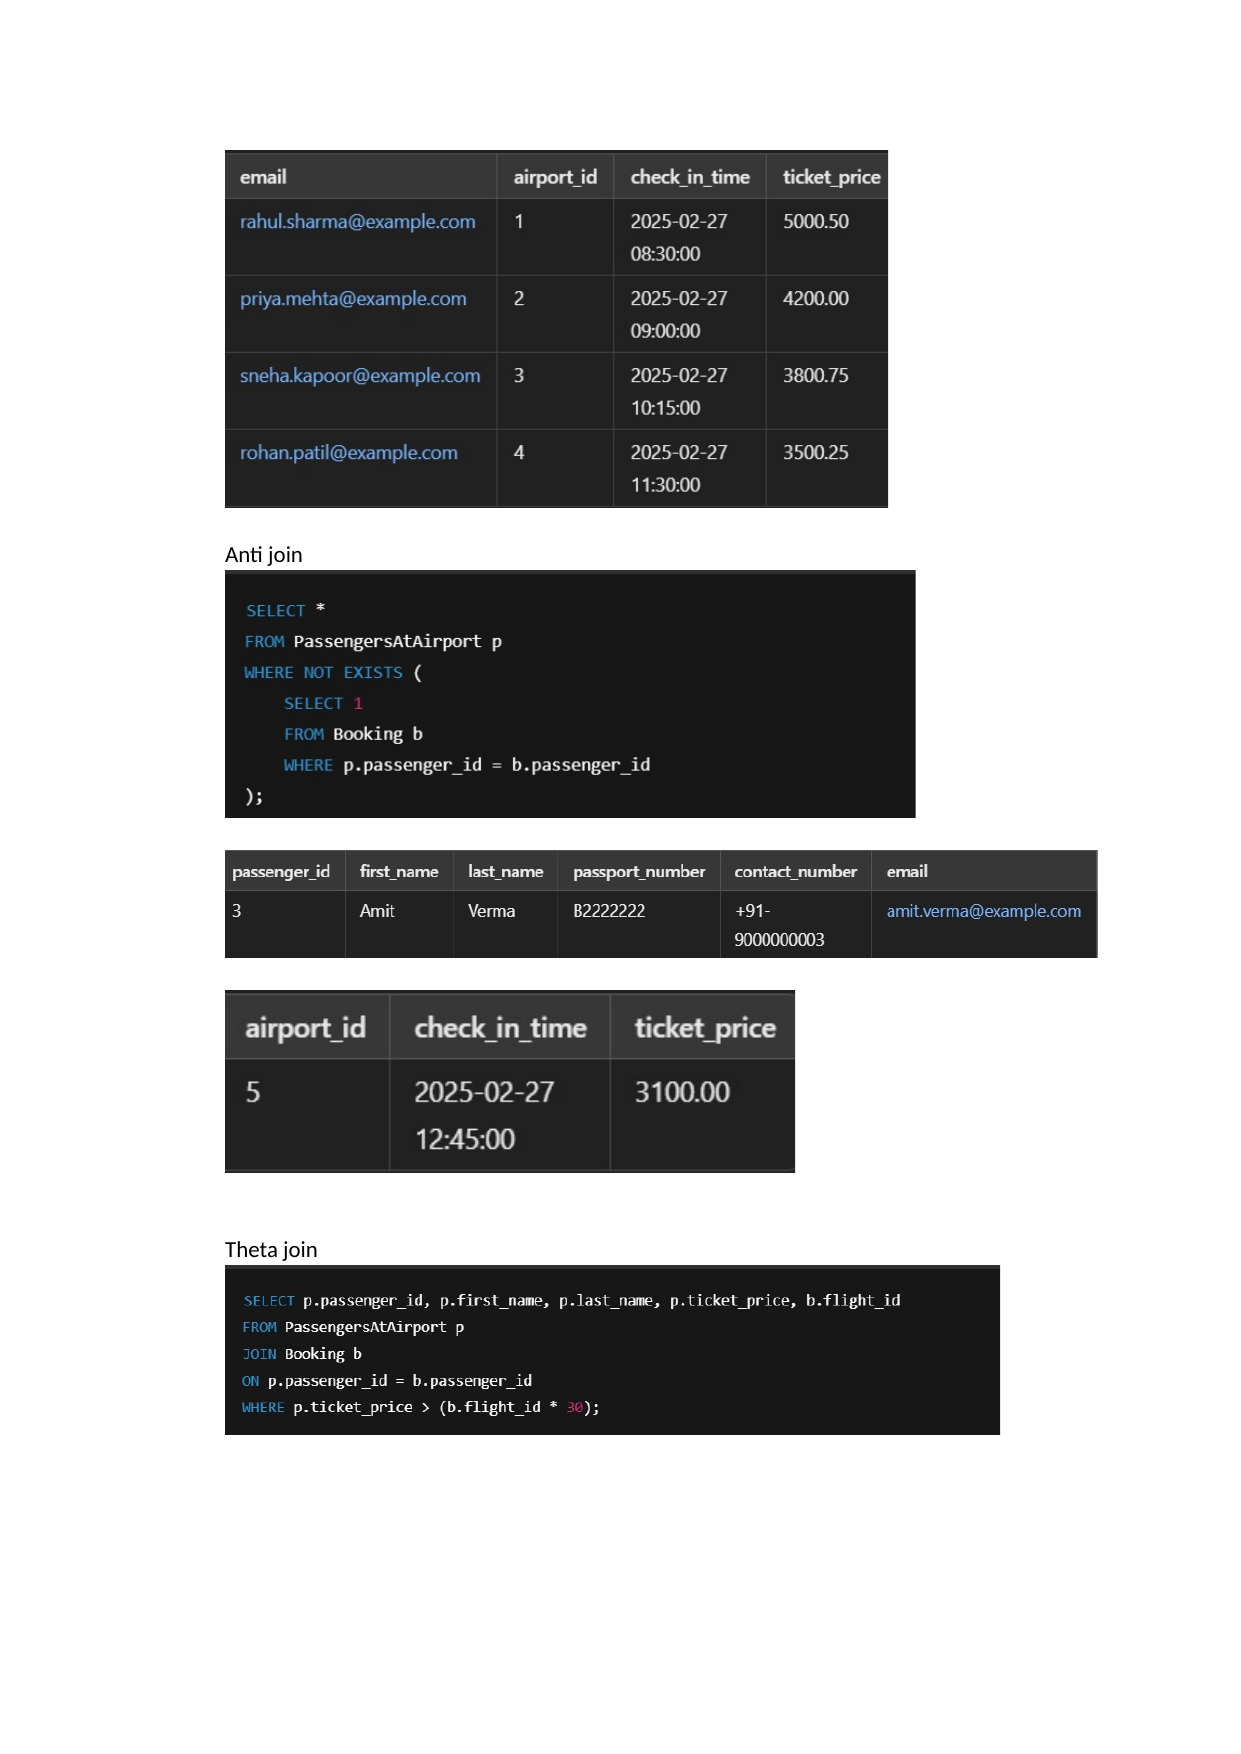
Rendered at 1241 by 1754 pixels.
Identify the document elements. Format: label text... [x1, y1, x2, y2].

list Theta join [225, 1235, 1090, 1263]
picture [225, 850, 1098, 958]
picture [225, 1265, 1001, 1435]
picture [225, 570, 916, 818]
list Anti join [225, 540, 1090, 568]
picture [225, 150, 889, 508]
picture [225, 990, 796, 1173]
